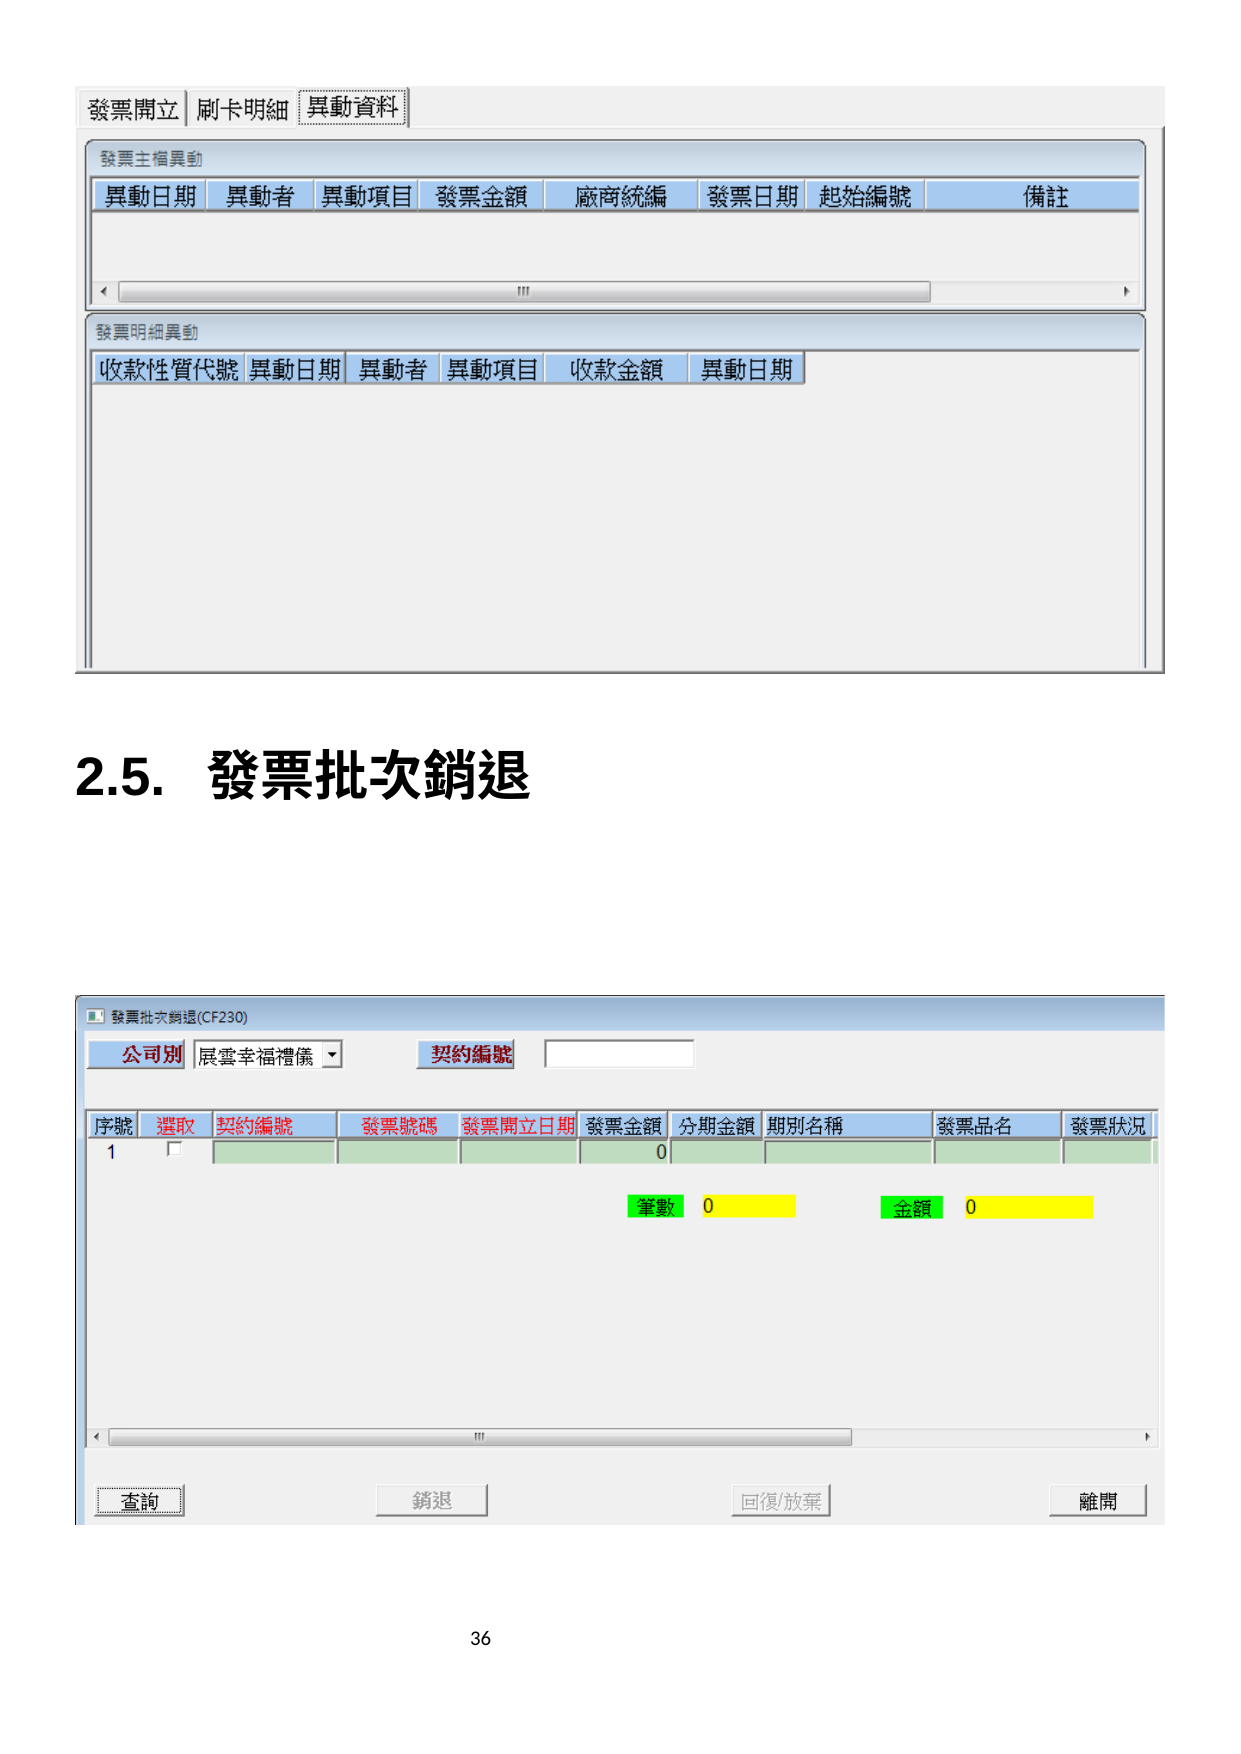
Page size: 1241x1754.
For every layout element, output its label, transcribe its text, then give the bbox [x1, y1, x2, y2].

subtitle 發票批次銷退 [75, 723, 1165, 820]
picture [75, 86, 1165, 674]
picture [75, 995, 1165, 1525]
